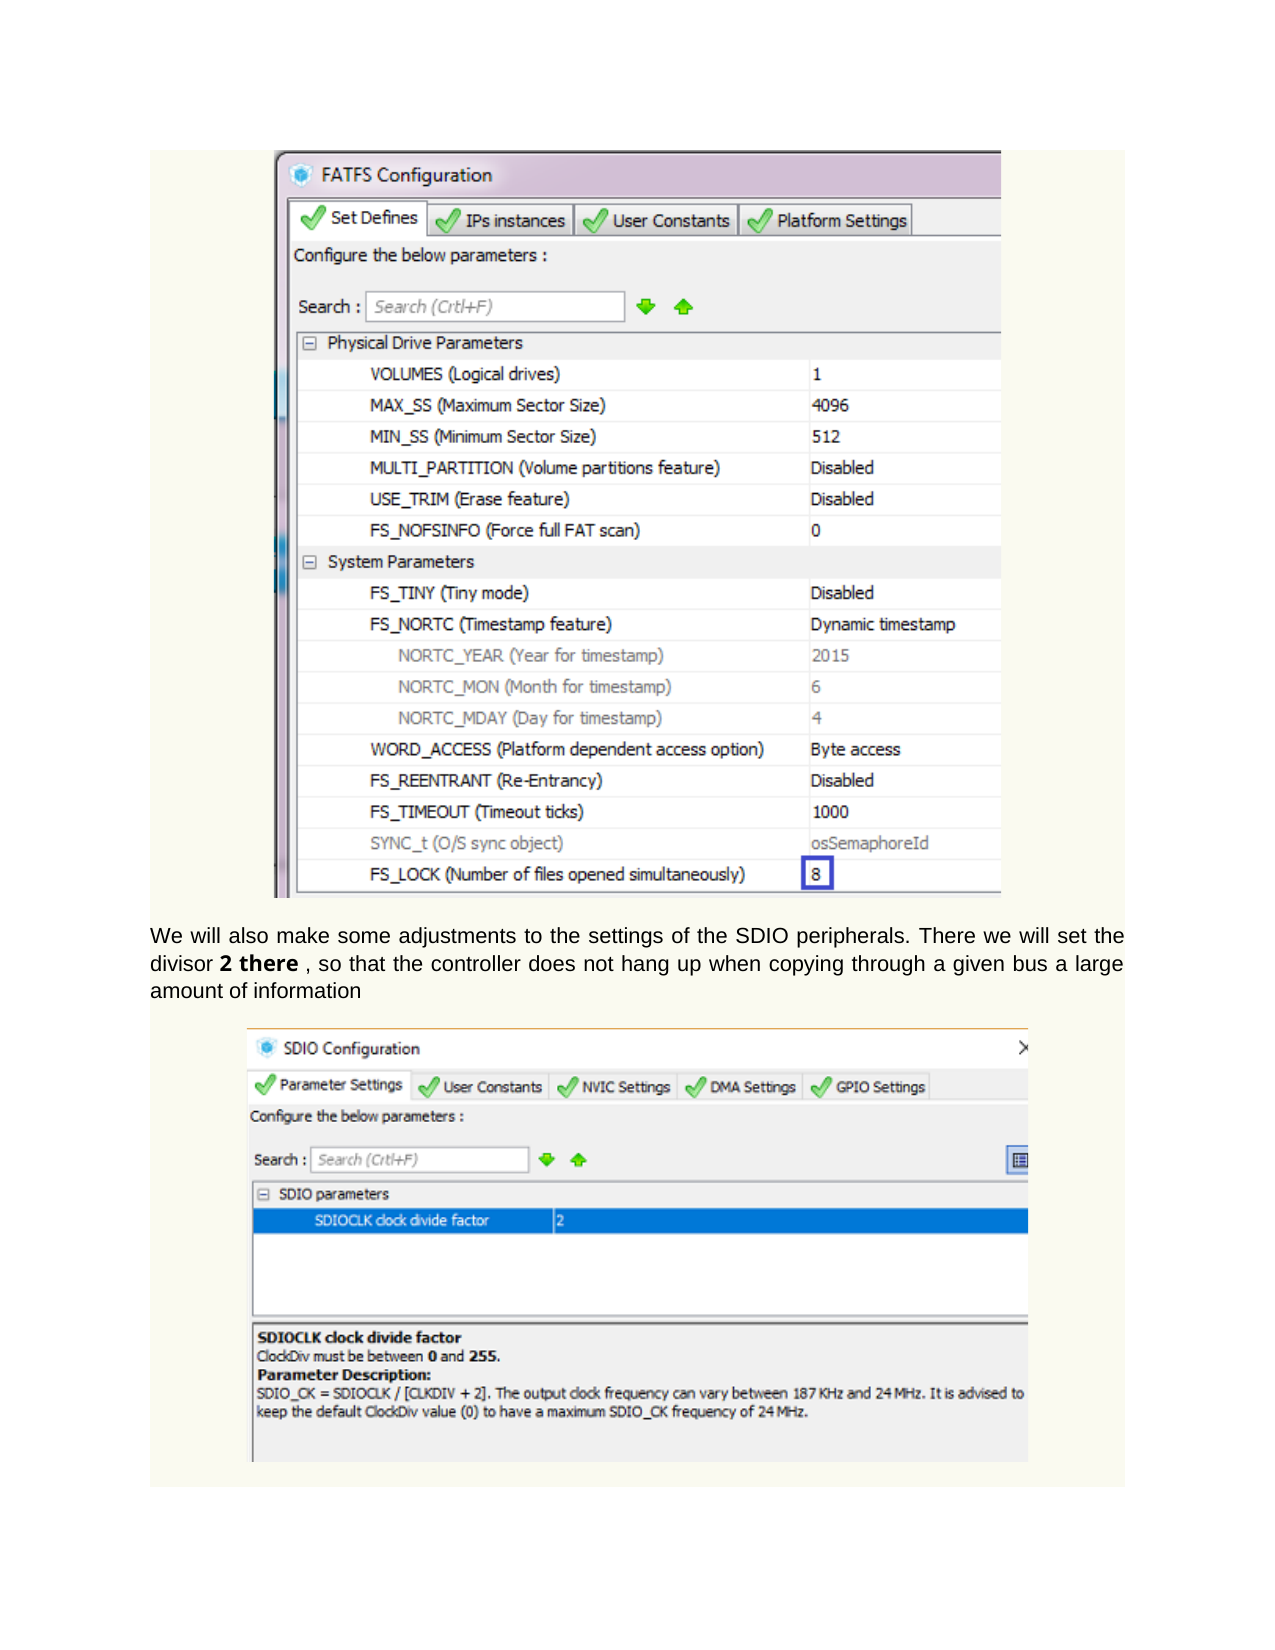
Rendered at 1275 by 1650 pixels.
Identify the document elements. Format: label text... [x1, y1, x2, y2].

text We will also make some adjustments to the settings of the SDIO peripherals. There we will set the divisor 2 there , so that the controller does not hang up when copying through a given bus a large amount of information [150, 923, 1125, 1003]
picture [273, 150, 1002, 898]
picture [246, 1028, 1029, 1462]
